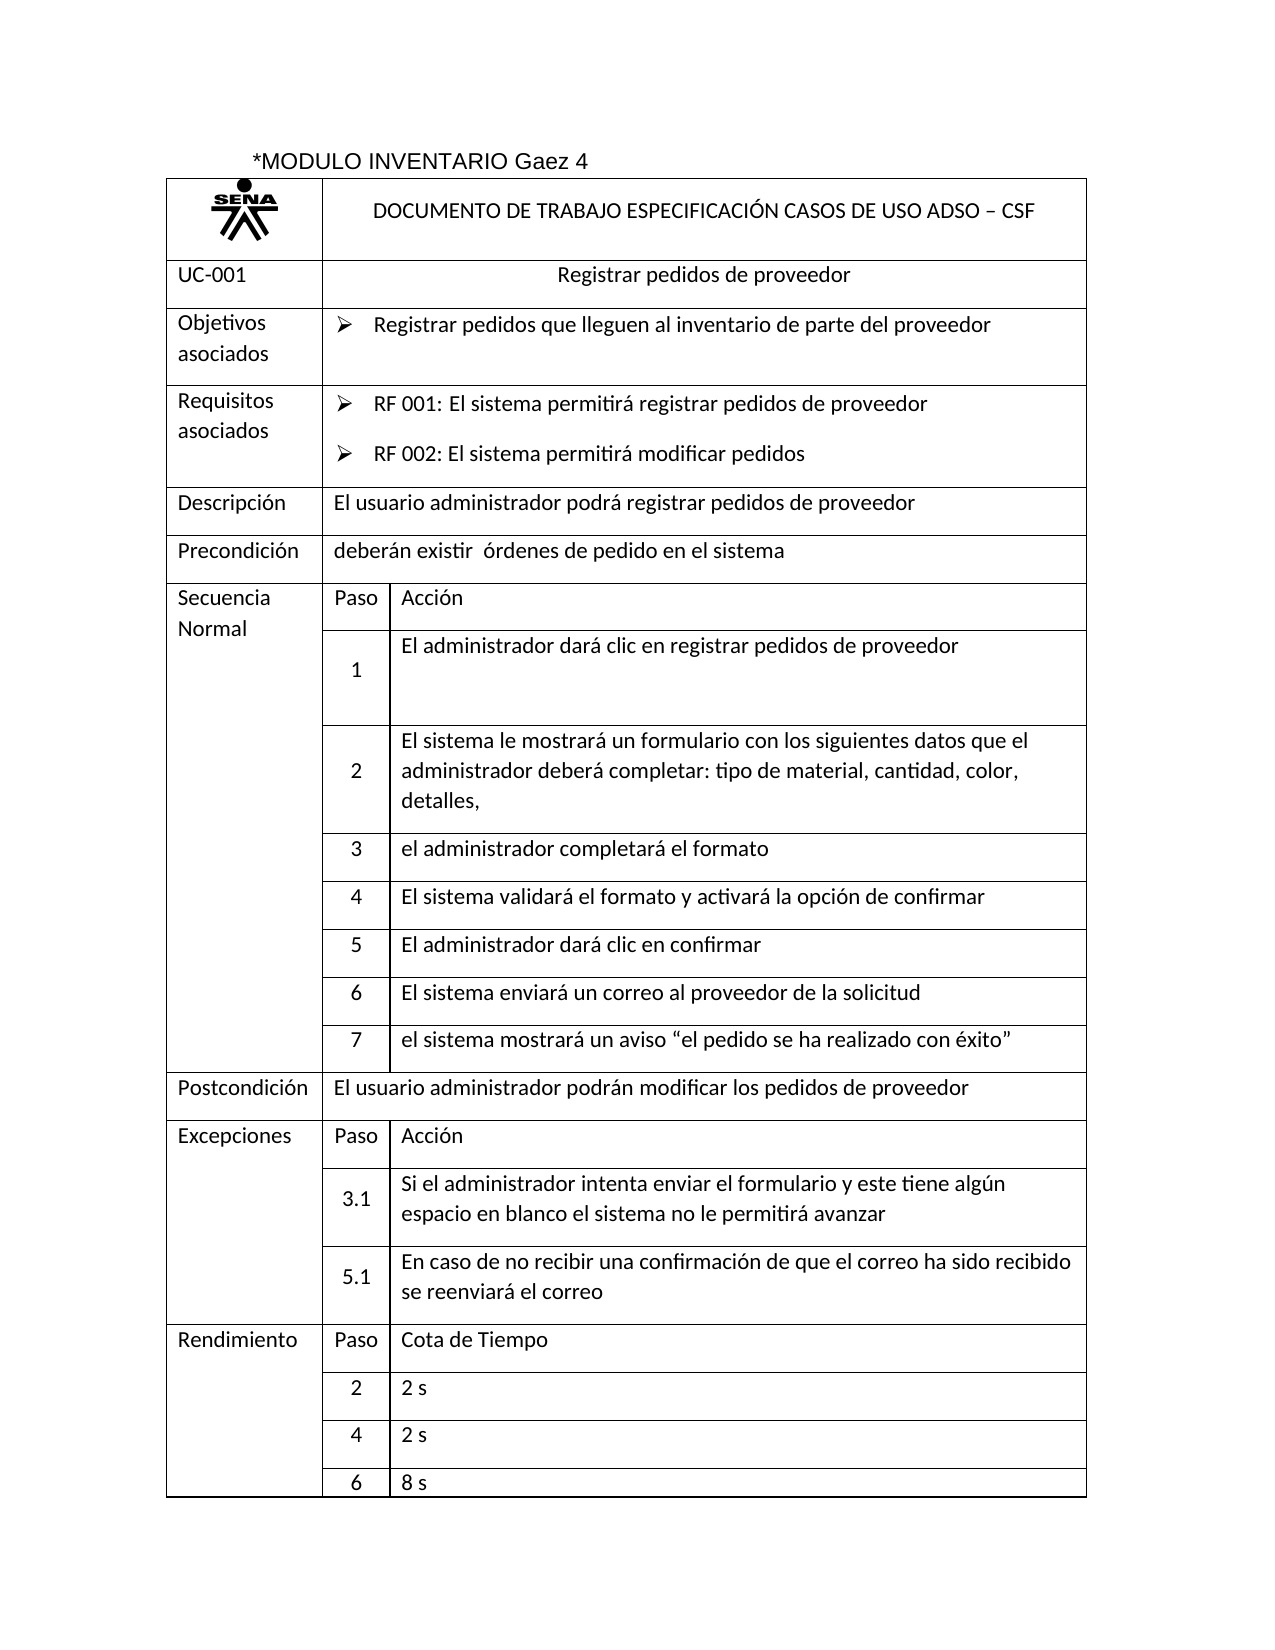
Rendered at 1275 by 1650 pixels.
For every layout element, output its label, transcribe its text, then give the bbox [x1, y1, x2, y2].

table_cell 6 [323, 978, 389, 1024]
table_cell 4 [323, 1421, 389, 1467]
table_cell El sistema enviará un correo al proveedor de la solicitud [391, 978, 1086, 1024]
table_cell el administrador completará el formato [391, 834, 1086, 881]
table_cell 8 s [391, 1469, 1086, 1496]
table_cell 2 s [391, 1373, 1086, 1419]
table_cell El usuario administrador podrán modificar los pedidos de proveedor [323, 1073, 1086, 1120]
table_cell Secuencia Normal [167, 584, 322, 1072]
table_cell Paso [323, 1325, 389, 1372]
table_cell 4 [323, 882, 389, 929]
table_cell El administrador dará clic en registrar pedidos de proveedor [391, 631, 1086, 725]
table_cell Excepciones [167, 1121, 322, 1324]
table_cell el sistema mostrará un aviso “el pedido se ha realizado con éxito” [391, 1026, 1086, 1072]
table_cell 5 [323, 930, 389, 977]
table_cell Paso [323, 584, 389, 630]
table_cell Precondición [167, 536, 322, 582]
table_cell Postcondición [167, 1073, 322, 1120]
picture [211, 178, 278, 241]
table_cell Objetivos asociados [167, 309, 322, 385]
table_cell 2 s [391, 1421, 1086, 1467]
table_cell Requisitos asociados [167, 386, 322, 487]
table_cell El sistema le mostrará un formulario con los siguientes datos que el administrador deberá completar: tipo de material, cantidad, color, detalles, [391, 726, 1086, 833]
table_cell Registrar pedidos que lleguen al inventario de parte del proveedor [323, 309, 1086, 385]
table_cell 1 [323, 631, 389, 725]
table_cell 7 [323, 1026, 389, 1072]
table_cell Rendimiento [167, 1325, 322, 1496]
text *MODULO INVENTARIO Gaez 4 [177, 148, 1098, 174]
table_cell Registrar pedidos de proveedor [323, 261, 1086, 307]
table_cell 2 [323, 1373, 389, 1419]
table_cell deberán existir órdenes de pedido en el sistema [323, 536, 1086, 582]
table_cell UC-001 [167, 261, 322, 307]
table_cell RF 001: El sistema permitirá registrar pedidos de proveedor RF 002: El sistema permitirá modificar pedidos [323, 386, 1086, 487]
table_cell Descripción [167, 488, 322, 535]
table_cell 6 [323, 1469, 389, 1496]
table_cell 3 [323, 834, 389, 881]
table_cell Acción [391, 1121, 1086, 1168]
table_cell 2 [323, 726, 389, 833]
table_cell El administrador dará clic en confirmar [391, 930, 1086, 977]
table_cell Cota de Tiempo [391, 1325, 1086, 1372]
table_cell En caso de no recibir una confirmación de que el correo ha sido recibido se reenviará el correo [391, 1247, 1086, 1324]
table_cell Paso [323, 1121, 389, 1168]
table_cell 3.1 [323, 1169, 389, 1246]
table_cell Si el administrador intenta enviar el formulario y este tiene algún espacio en blanco el sistema no le permitirá avanzar [391, 1169, 1086, 1246]
table_cell El usuario administrador podrá registrar pedidos de proveedor [323, 488, 1086, 535]
table_header [167, 179, 322, 259]
table_cell Acción [391, 584, 1086, 630]
table_cell 5.1 [323, 1247, 389, 1324]
table_cell El sistema validará el formato y activará la opción de confirmar [391, 882, 1086, 929]
table_header DOCUMENTO DE TRABAJO ESPECIFICACIÓN CASOS DE USO ADSO – CSF [323, 179, 1086, 259]
